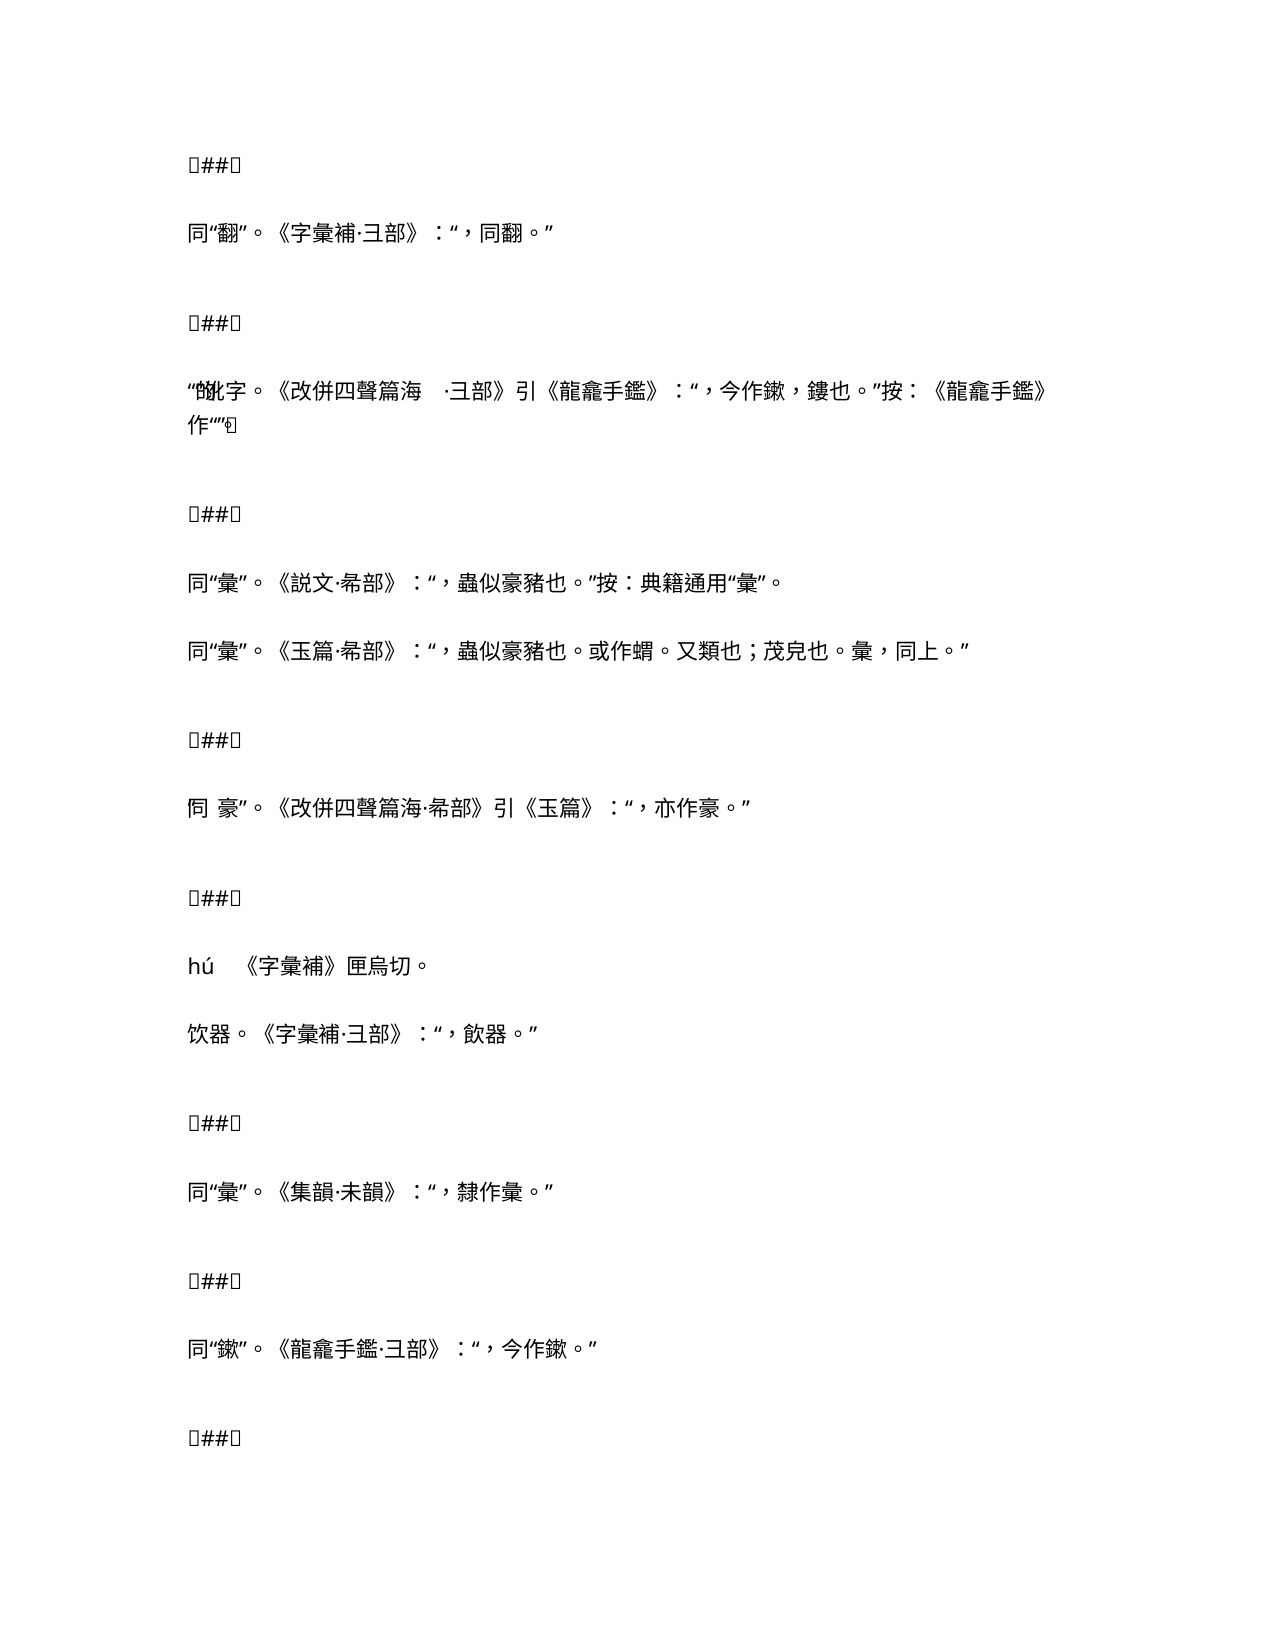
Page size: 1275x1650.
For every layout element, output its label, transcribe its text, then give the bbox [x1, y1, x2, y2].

text 𢑸##𢑸 𢑸同“豪”。《改併四聲篇海·㣇部》引《玉篇》：“𩫚，亦作豪。” [187, 725, 1087, 857]
text 𢑵##𢑵 同“翻”。《字彙補·彐部》：“𢑵，同翻。” [187, 150, 1087, 282]
text 𢑷##𢑷 同“彙”。《説文·㣇部》：“𢑷，蟲似豪豬也。”按：典籍通用“彙”。 同“彙”。《玉篇·㣇部》：“𢑷，蟲似豪豬也。或作蝟。又類也；茂皃也。彙，同上。” [187, 499, 1087, 700]
text 𢑻##𢑻 同“鏉”。《龍龕手鑑·彐部》：“𢑻，今作鏉。” [187, 1266, 1087, 1398]
text 𢑺##𢑺 同“彙”。《集韻·未韻》：“𢑺，隸作彙。” [187, 1108, 1087, 1241]
text 𢑶##𢑶 “𢑻”的讹字。《改併四聲篇海·彐部》引《龍龕手鑑》：“𢑶，今作鏉，𢑶鏤也。”按：《龍龕手鑑》作“𢑻”。 [187, 307, 1087, 474]
text 𢑹##𢑹 hú 《字彙補》匣烏切。 饮器。《字彙補·彐部》：“𢑹，飲器。” [187, 882, 1087, 1083]
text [187, 1423, 1087, 1487]
